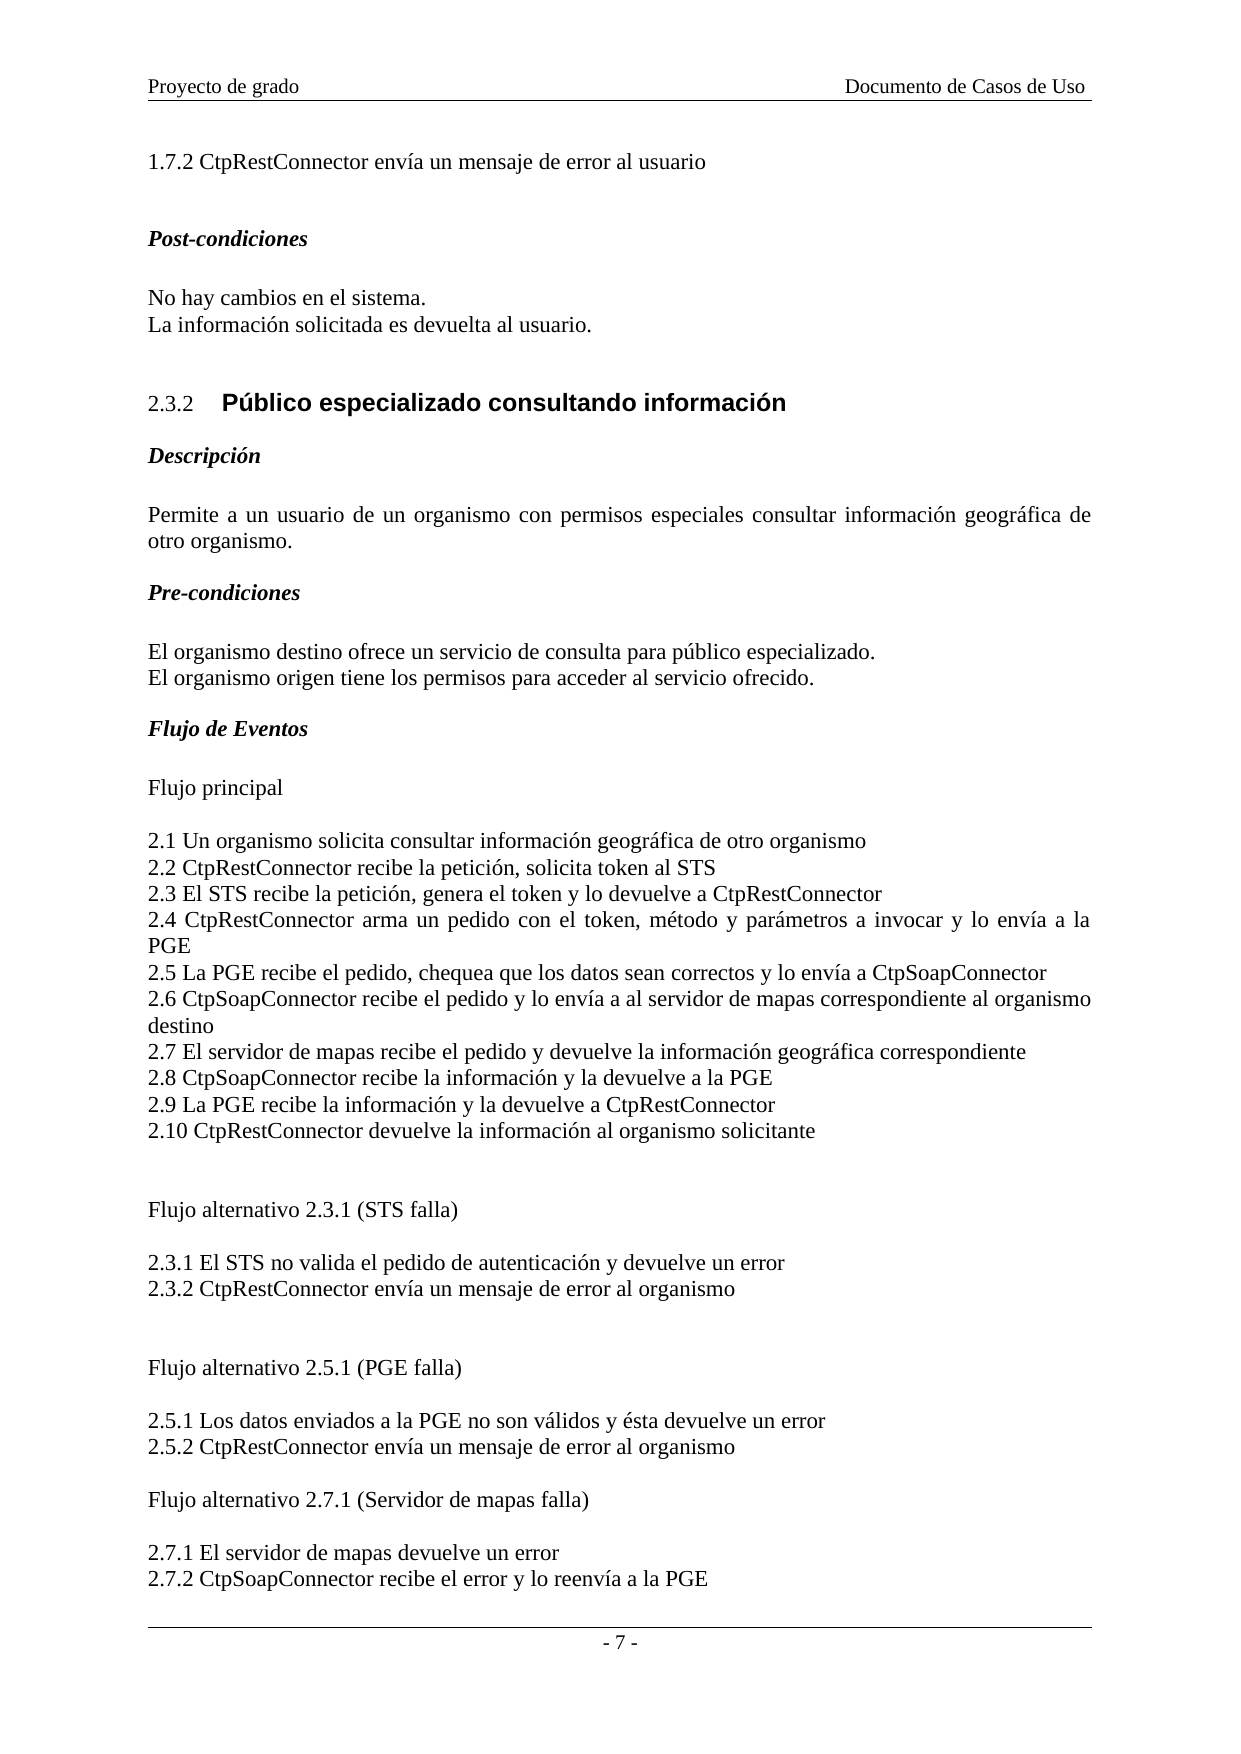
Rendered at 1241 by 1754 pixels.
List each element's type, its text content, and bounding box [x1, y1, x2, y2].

subtitle Flujo de Eventos [148, 716, 1092, 742]
text 2.7.1 El servidor de mapas devuelve un error [148, 1539, 1092, 1565]
text 2.5 La PGE recibe el pedido, chequea que los datos sean correctos y lo envía a CtpSoapConnector [148, 959, 1092, 985]
subtitle Pre-condiciones [148, 579, 1092, 605]
subtitle Descripción [148, 442, 1092, 468]
text Permite a un usuario de un organismo con permisos especiales consultar información geográfica de otro organismo. [148, 501, 1092, 554]
text Flujo principal [148, 774, 1092, 801]
subtitle Post-condiciones [148, 225, 1092, 252]
text Flujo alternativo 2.7.1 (Servidor de mapas falla) [148, 1486, 1092, 1512]
text El organismo origen tiene los permisos para acceder al servicio ofrecido. [148, 664, 1092, 691]
subtitle Público especializado consultando información [148, 388, 1092, 417]
text Flujo alternativo 2.3.1 (STS falla) [148, 1196, 1092, 1222]
text 2.7.2 CtpSoapConnector recibe el error y lo reenvía a la PGE [148, 1565, 1092, 1591]
text 2.3.2 CtpRestConnector envía un mensaje de error al organismo [148, 1275, 1092, 1302]
text 2.9 La PGE recibe la información y la devuelve a CtpRestConnector [148, 1091, 1092, 1117]
text 1.7.2 CtpRestConnector envía un mensaje de error al usuario [148, 148, 1092, 174]
text 2.8 CtpSoapConnector recibe la información y la devuelve a la PGE [148, 1064, 1092, 1091]
text Flujo alternativo 2.5.1 (PGE falla) [148, 1354, 1092, 1381]
text 2.5.1 Los datos enviados a la PGE no son válidos y ésta devuelve un error [148, 1407, 1092, 1433]
text 2.5.2 CtpRestConnector envía un mensaje de error al organismo [148, 1433, 1092, 1460]
text 2.6 CtpSoapConnector recibe el pedido y lo envía a al servidor de mapas correspondiente al organismo destino [148, 985, 1092, 1038]
text 2.10 CtpRestConnector devuelve la información al organismo solicitante [148, 1117, 1092, 1143]
text 2.1 Un organismo solicita consultar información geográfica de otro organismo [148, 827, 1092, 853]
text 2.3.1 El STS no valida el pedido de autenticación y devuelve un error [148, 1249, 1092, 1275]
text 2.3 El STS recibe la petición, genera el token y lo devuelve a CtpRestConnector [148, 880, 1092, 906]
text 2.7 El servidor de mapas recibe el pedido y devuelve la información geográfica correspondiente [148, 1038, 1092, 1064]
text 2.4 CtpRestConnector arma un pedido con el token, método y parámetros a invocar y lo envía a la PGE [148, 906, 1092, 959]
text 2.2 CtpRestConnector recibe la petición, solicita token al STS [148, 853, 1092, 880]
text El organismo destino ofrece un servicio de consulta para público especializado. [148, 638, 1092, 664]
text No hay cambios en el sistema. [148, 284, 1092, 311]
text La información solicitada es devuelta al usuario. [148, 311, 1092, 337]
